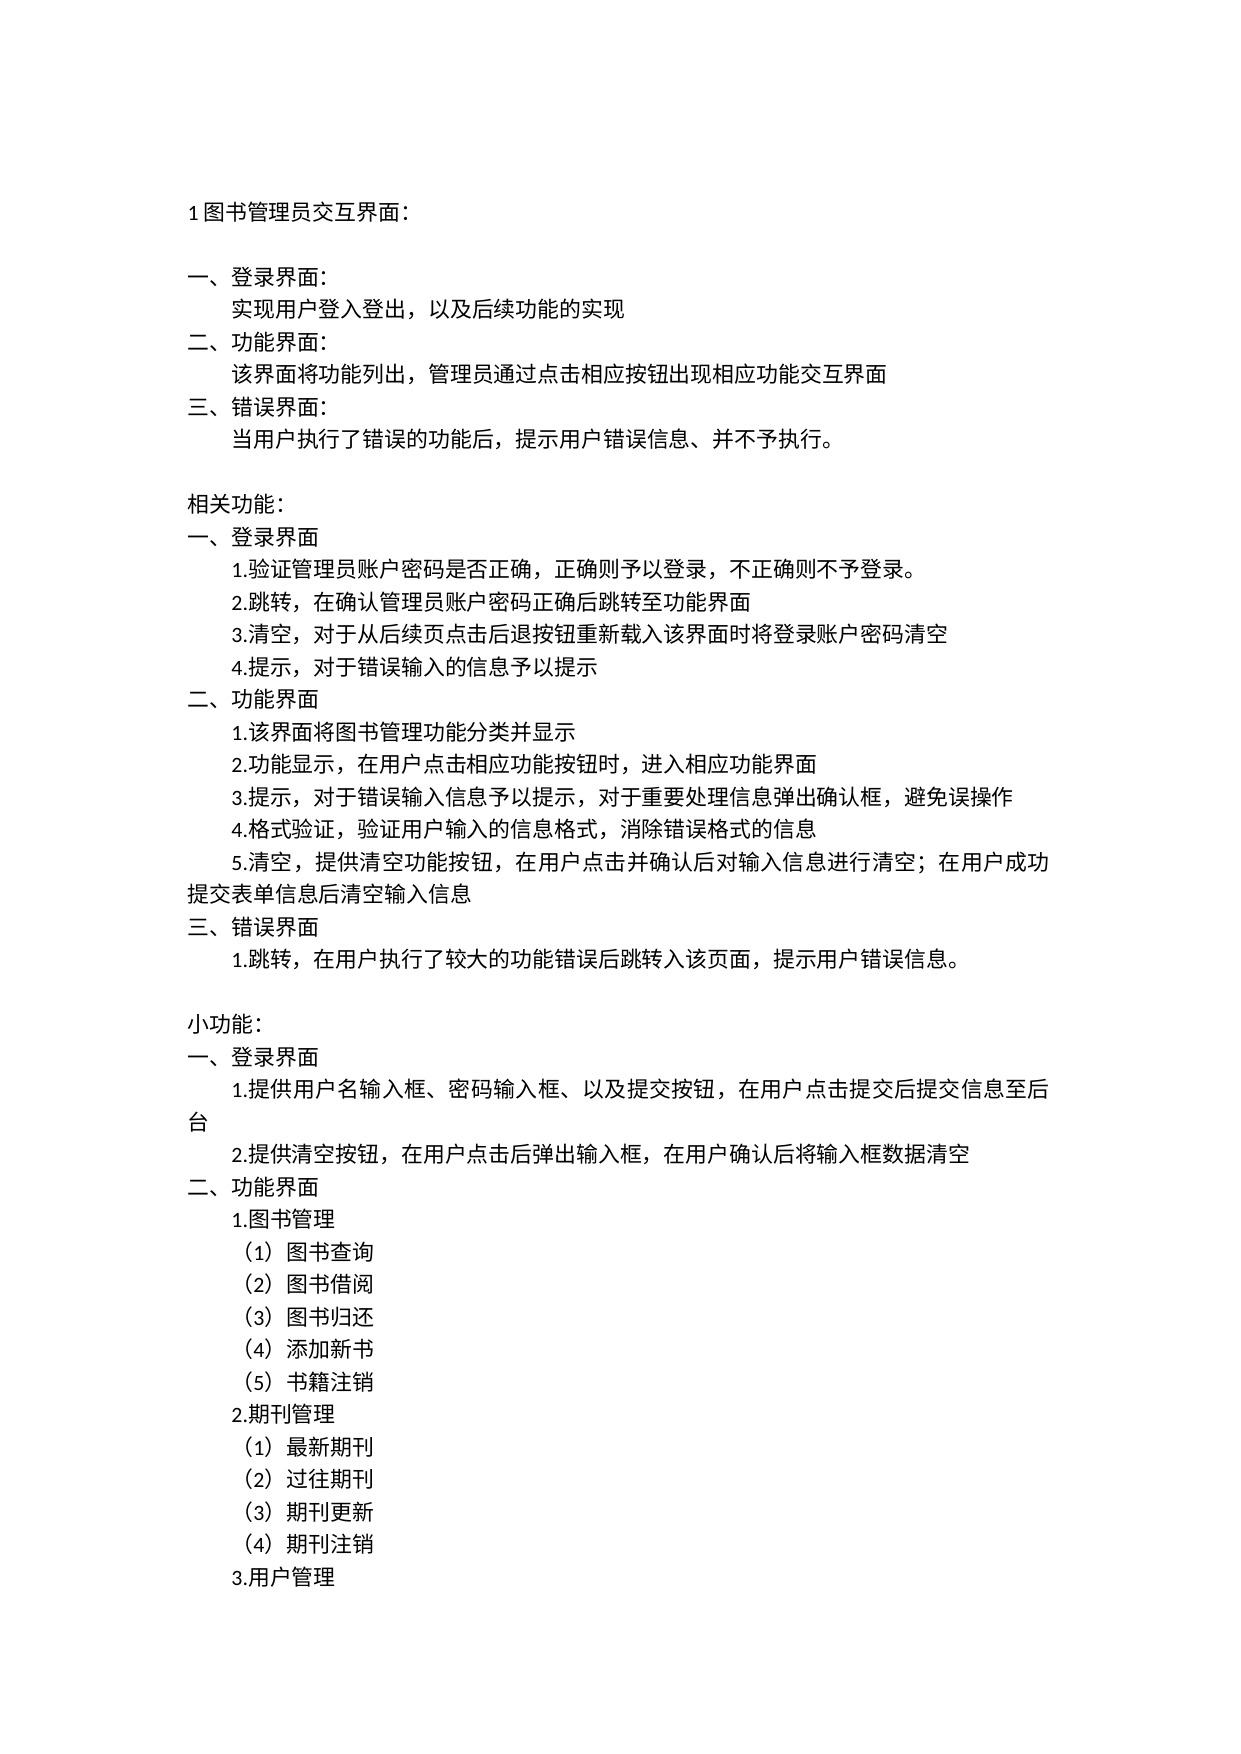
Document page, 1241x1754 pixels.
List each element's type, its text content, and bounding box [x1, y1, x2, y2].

text （4）添加新书 [187, 1332, 1053, 1364]
text （1）图书查询 [187, 1234, 1053, 1267]
text 小功能： [187, 1007, 1053, 1039]
text 一、登录界面 [187, 519, 1053, 552]
text 该界面将功能列出，管理员通过点击相应按钮出现相应功能交互界面 [187, 357, 1053, 389]
text 4.格式验证，验证用户输入的信息格式，消除错误格式的信息 [187, 812, 1053, 844]
text 2.跳转，在确认管理员账户密码正确后跳转至功能界面 [187, 584, 1053, 617]
text 5.清空，提供清空功能按钮，在用户点击并确认后对输入信息进行清空；在用户成功提交表单信息后清空输入信息 [187, 844, 1053, 909]
text 2.期刊管理 [187, 1397, 1053, 1429]
text 一、登录界面： [187, 259, 1053, 292]
text 1.提供用户名输入框、密码输入框、以及提交按钮，在用户点击提交后提交信息至后台 [187, 1072, 1053, 1137]
text 三、错误界面： [187, 389, 1053, 422]
text 3.用户管理 [187, 1559, 1053, 1592]
text 3.提示，对于错误输入信息予以提示，对于重要处理信息弹出确认框，避免误操作 [187, 779, 1053, 812]
text 一、登录界面 [187, 1039, 1053, 1072]
text （1）最新期刊 [187, 1429, 1053, 1462]
text （3）图书归还 [187, 1299, 1053, 1332]
text 1.验证管理员账户密码是否正确，正确则予以登录，不正确则不予登录。 [187, 552, 1053, 584]
text 二、功能界面： [187, 324, 1053, 357]
text （5）书籍注销 [187, 1364, 1053, 1397]
text 当用户执行了错误的功能后，提示用户错误信息、并不予执行。 [187, 422, 1053, 454]
text 2.提供清空按钮，在用户点击后弹出输入框，在用户确认后将输入框数据清空 [187, 1137, 1053, 1169]
text （4）期刊注销 [187, 1527, 1053, 1559]
text 1图书管理员交互界面： [187, 194, 1053, 227]
text 二、功能界面 [187, 682, 1053, 714]
text （2）图书借阅 [187, 1267, 1053, 1299]
text 实现用户登入登出，以及后续功能的实现 [187, 292, 1053, 324]
text 2.功能显示，在用户点击相应功能按钮时，进入相应功能界面 [187, 747, 1053, 779]
text 1.图书管理 [187, 1202, 1053, 1234]
text （2）过往期刊 [187, 1462, 1053, 1494]
text 三、错误界面 [187, 909, 1053, 942]
text 二、功能界面 [187, 1169, 1053, 1202]
text 4.提示，对于错误输入的信息予以提示 [187, 649, 1053, 682]
text 3.清空，对于从后续页点击后退按钮重新载入该界面时将登录账户密码清空 [187, 617, 1053, 649]
text 相关功能： [187, 487, 1053, 519]
text 1.该界面将图书管理功能分类并显示 [187, 714, 1053, 747]
text 1.跳转，在用户执行了较大的功能错误后跳转入该页面，提示用户错误信息。 [187, 942, 1053, 974]
text （3）期刊更新 [187, 1494, 1053, 1527]
